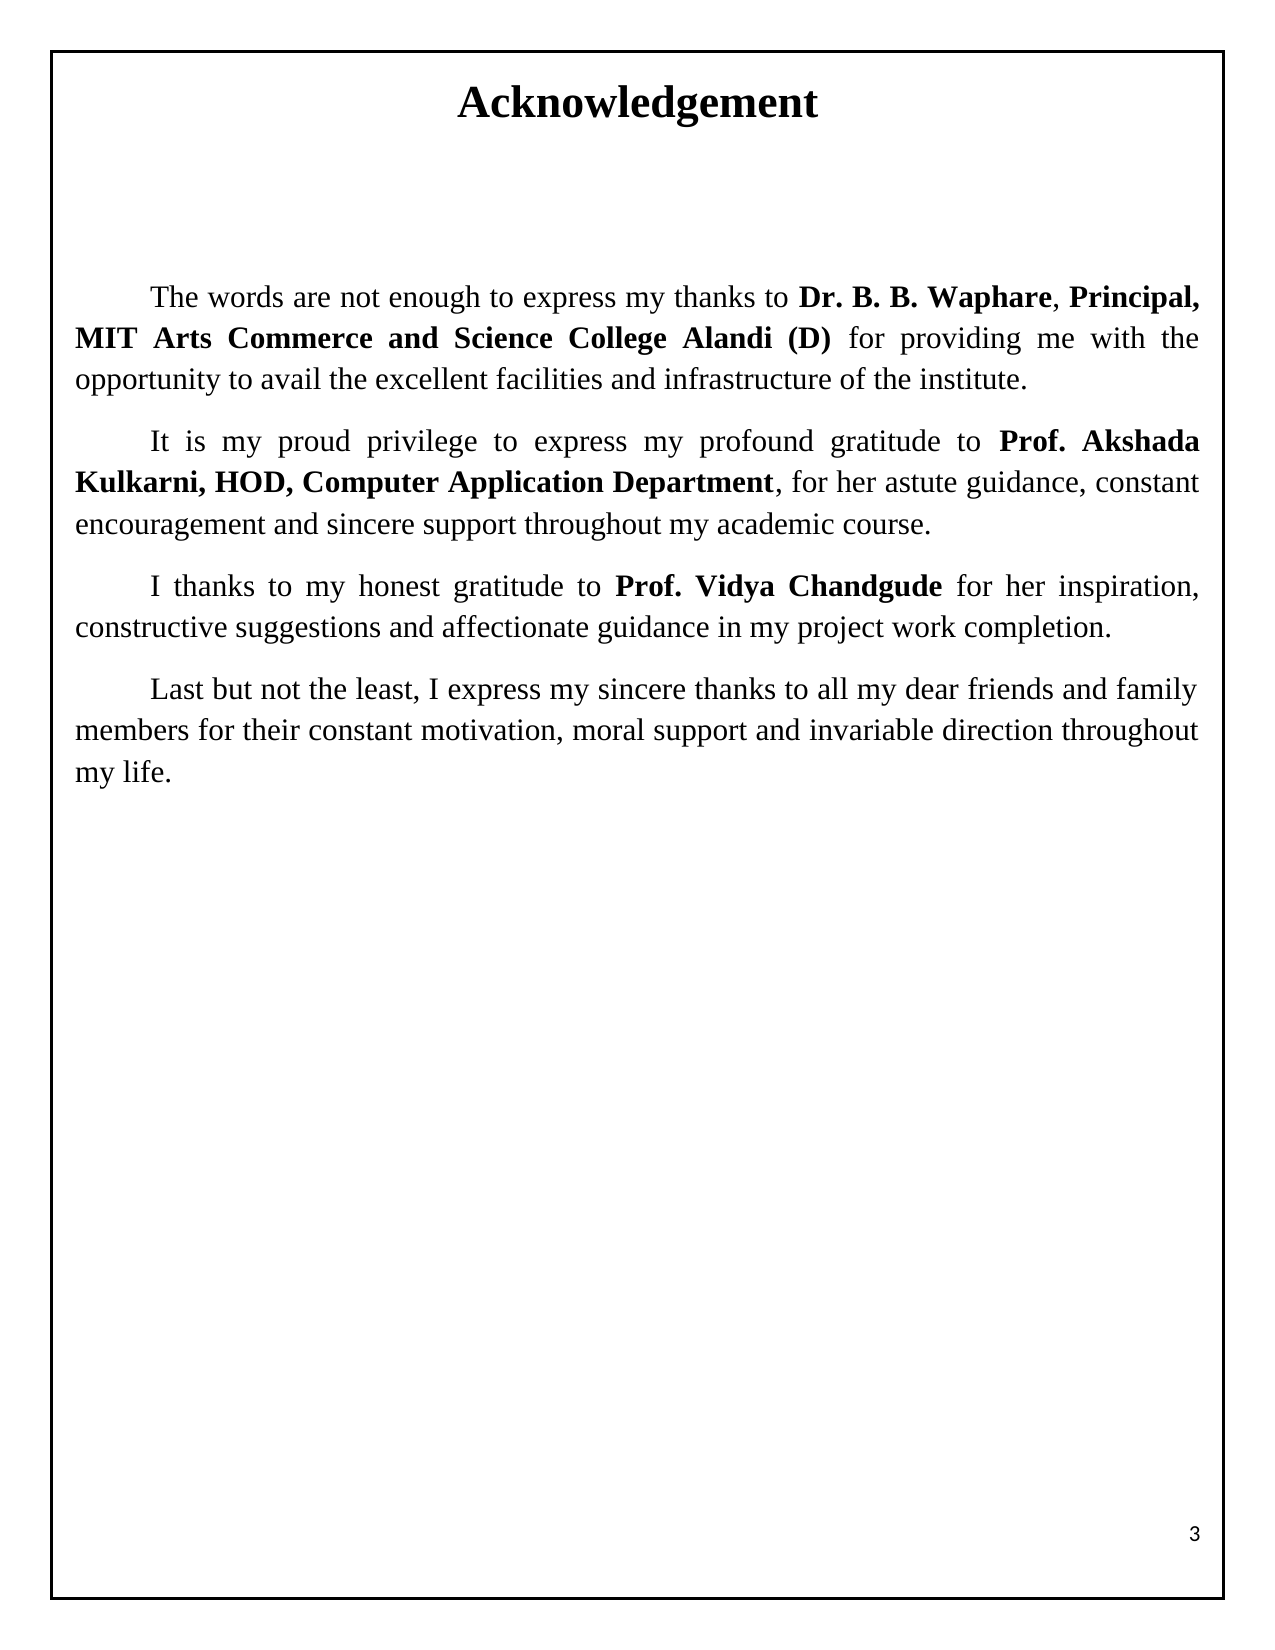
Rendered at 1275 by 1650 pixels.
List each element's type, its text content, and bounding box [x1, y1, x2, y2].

text I thanks to my honest gratitude to Prof. Vidya Chandgude for her inspiration, constructive suggestions and affectionate guidance in my project work completion. [75, 567, 1200, 644]
text Acknowledgement [75, 75, 1200, 128]
text It is my proud privilege to express my profound gratitude to Prof. Akshada Kulkarni, HOD, Computer Application Department, for her astute guidance, constant encouragement and sincere support throughout my academic course. [75, 422, 1200, 541]
text Last but not the least, I express my sincere thanks to all my dear friends and family members for their constant motivation, moral support and invariable direction throughout my life. [75, 670, 1200, 789]
text The words are not enough to express my thanks to Dr. B. B. Waphare, Principal, MIT Arts Commerce and Science College Alandi (D) for providing me with the opportunity to avail the excellent facilities and infrastructure of the institute. [75, 278, 1200, 396]
